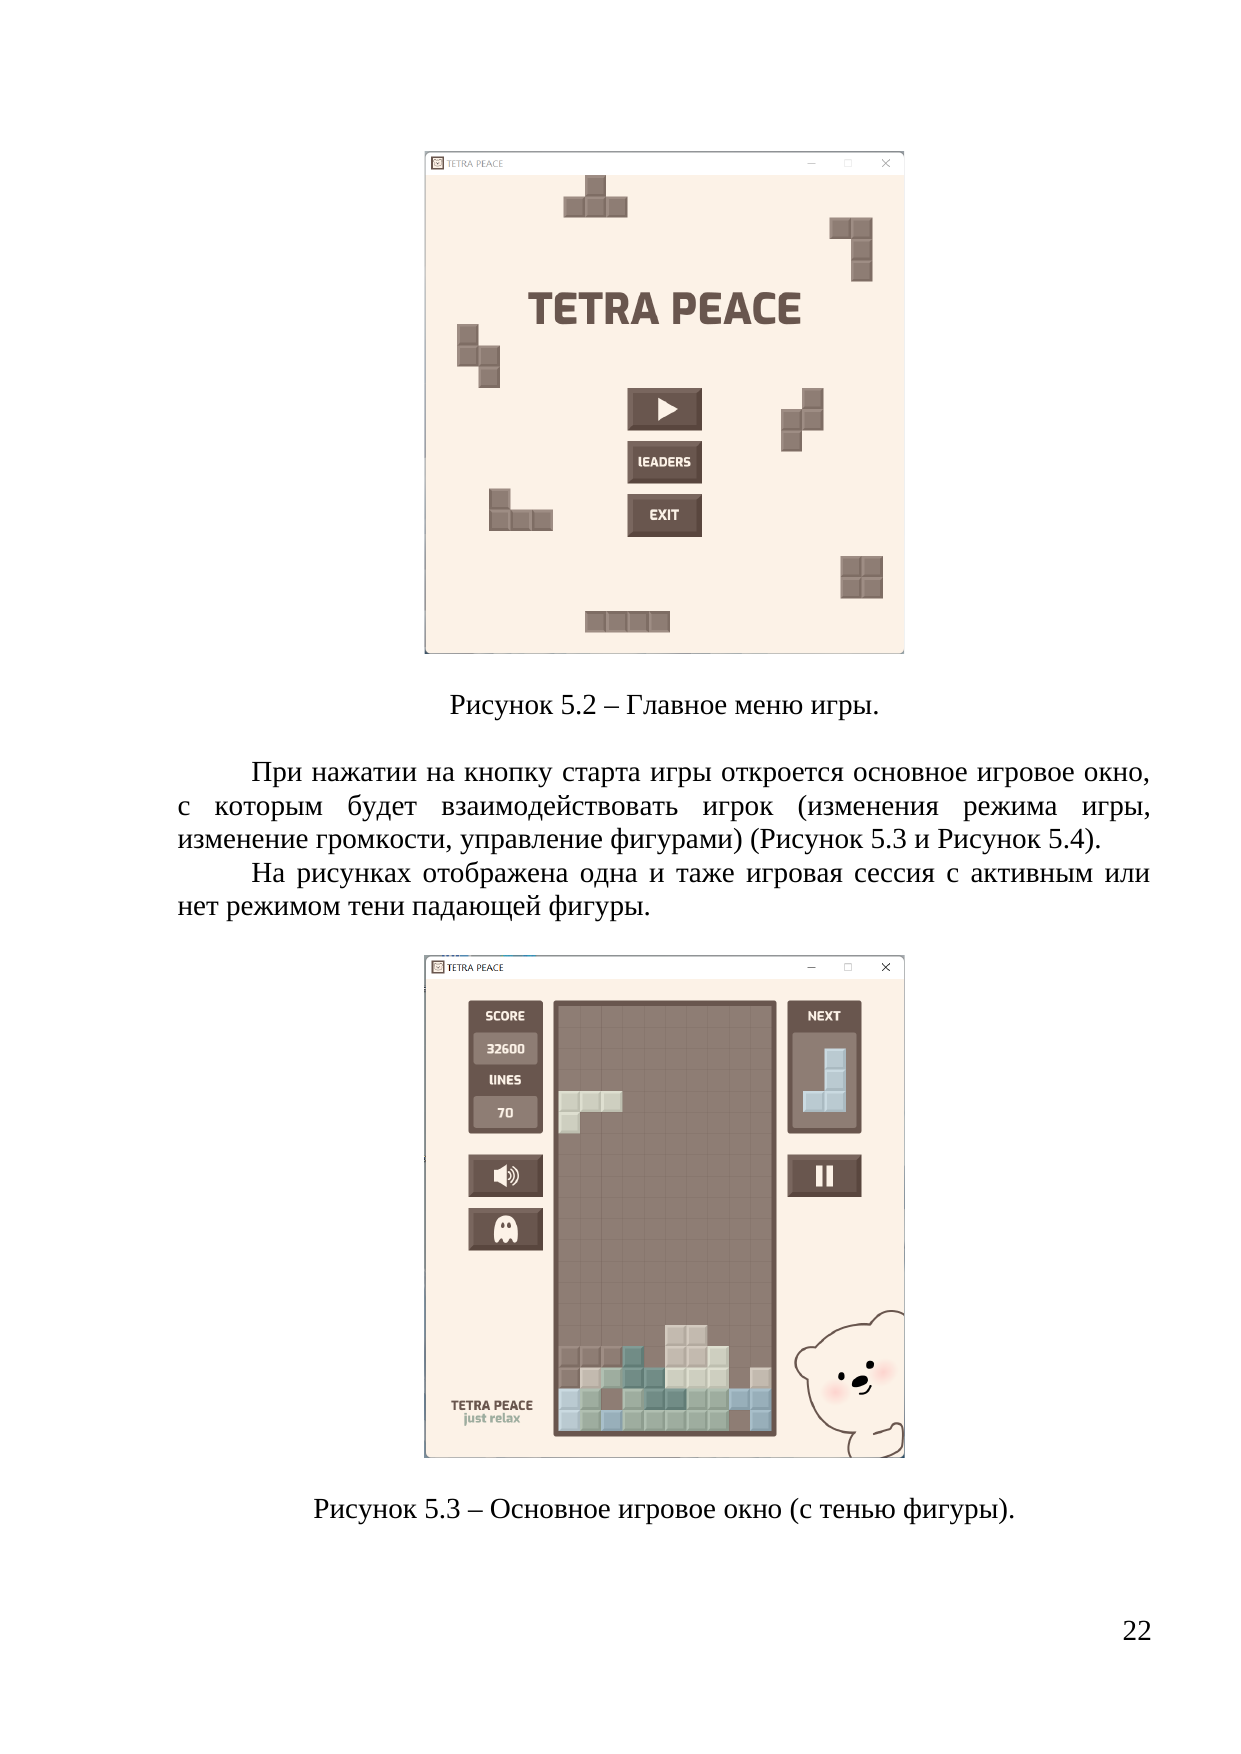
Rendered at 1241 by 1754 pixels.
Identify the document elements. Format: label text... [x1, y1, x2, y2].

picture [424, 151, 905, 654]
text На рисунках отображена одна и таже игровая сессия с активным или нет режимом тени падающей фигуры. [177, 855, 1152, 922]
text При нажатии на кнопку старта игры откроется основное игровое окно, с которым будет взаимодействовать игрок (изменения режима игры, изменение громкости, управление фигурами) (Рисунок 5.3 и Рисунок 5.4). [177, 754, 1152, 855]
text Рисунок 5.3 – Основное игровое окно (с тенью фигуры). [177, 1491, 1152, 1524]
picture [424, 955, 905, 1458]
text Рисунок 5.2 – Главное меню игры. [177, 687, 1152, 721]
